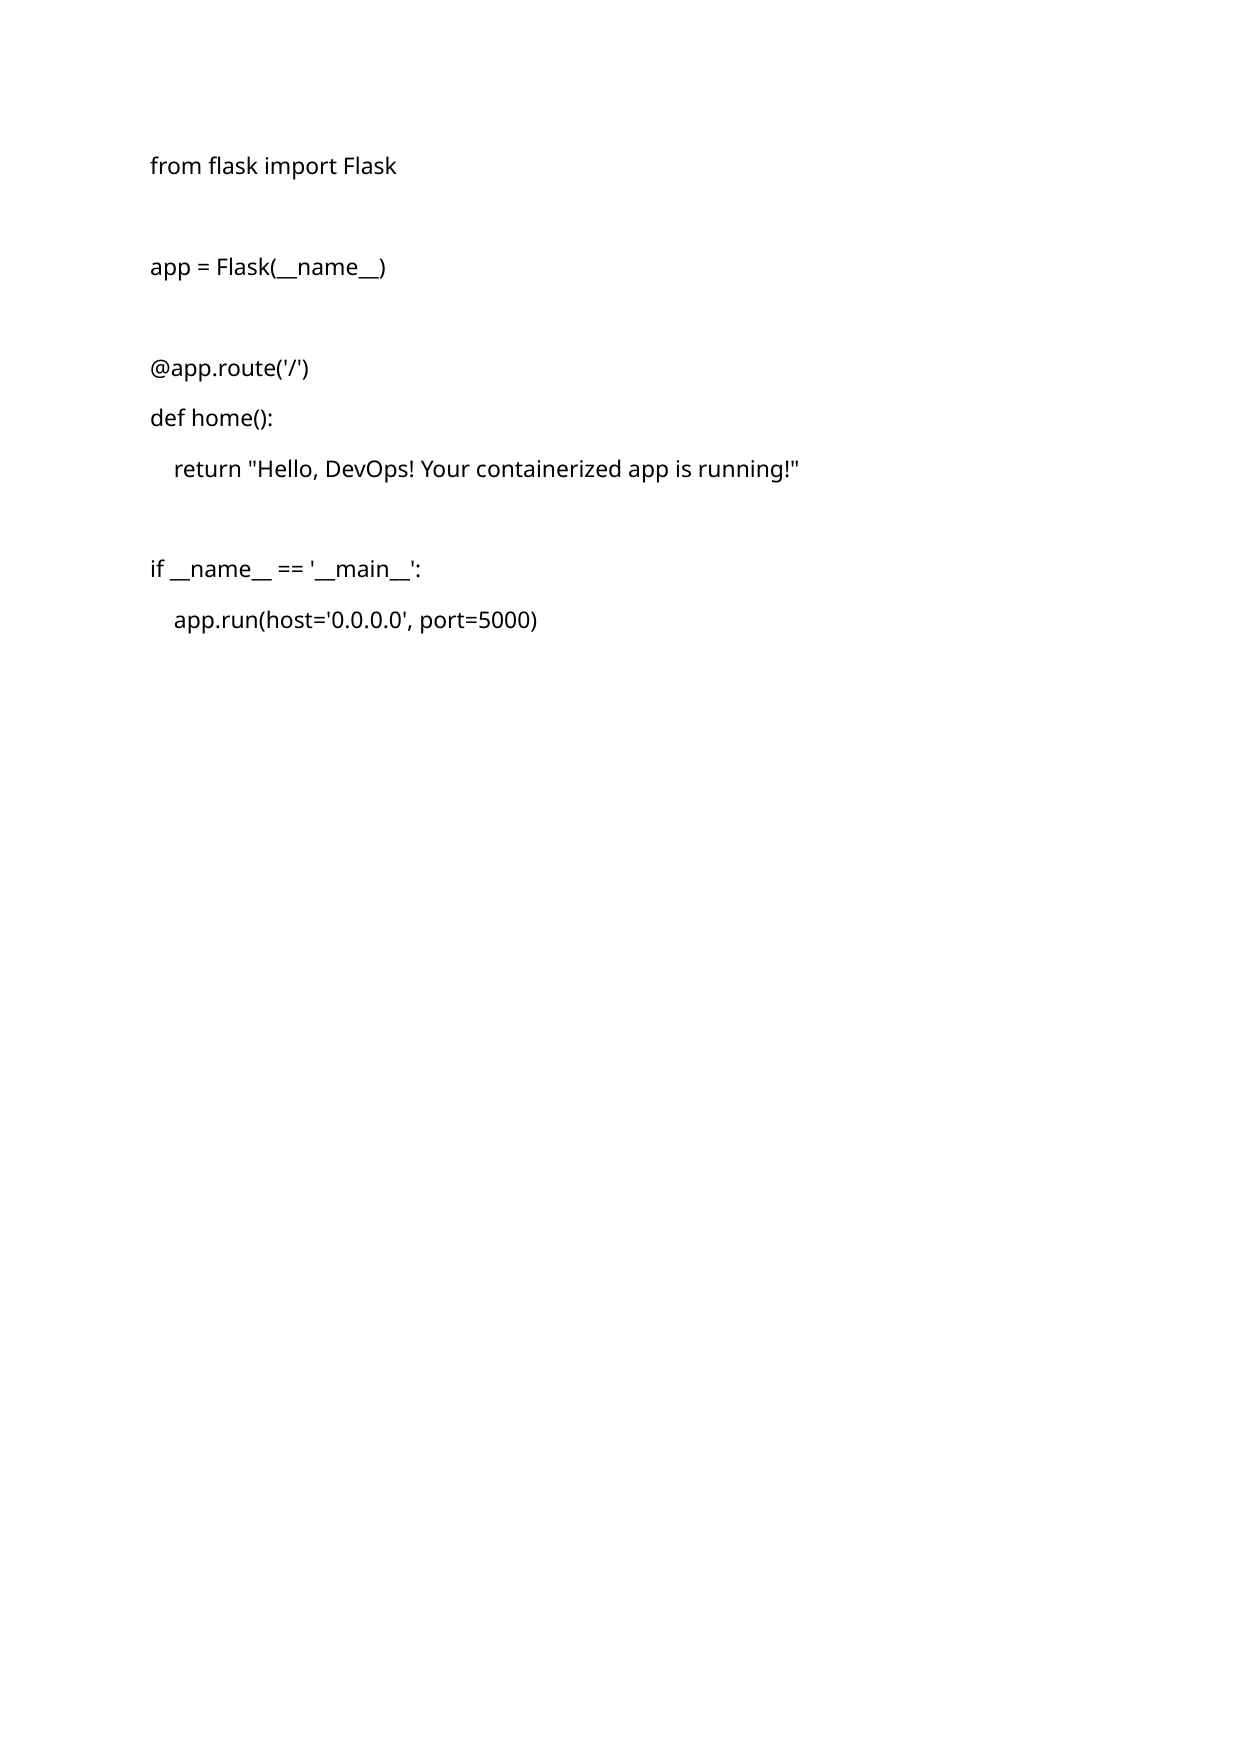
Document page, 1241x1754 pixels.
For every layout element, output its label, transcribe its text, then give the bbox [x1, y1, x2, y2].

text return "Hello, DevOps! Your containerized app is running!" [150, 452, 1090, 484]
text def home(): [150, 402, 1090, 433]
text from flask import Flask [150, 150, 1090, 181]
text app = Flask(__name__) [150, 251, 1090, 282]
text if __name__ == '__main__': [150, 553, 1090, 584]
text @app.route('/') [150, 352, 1090, 383]
text app.run(host='0.0.0.0', port=5000) [150, 604, 1090, 635]
